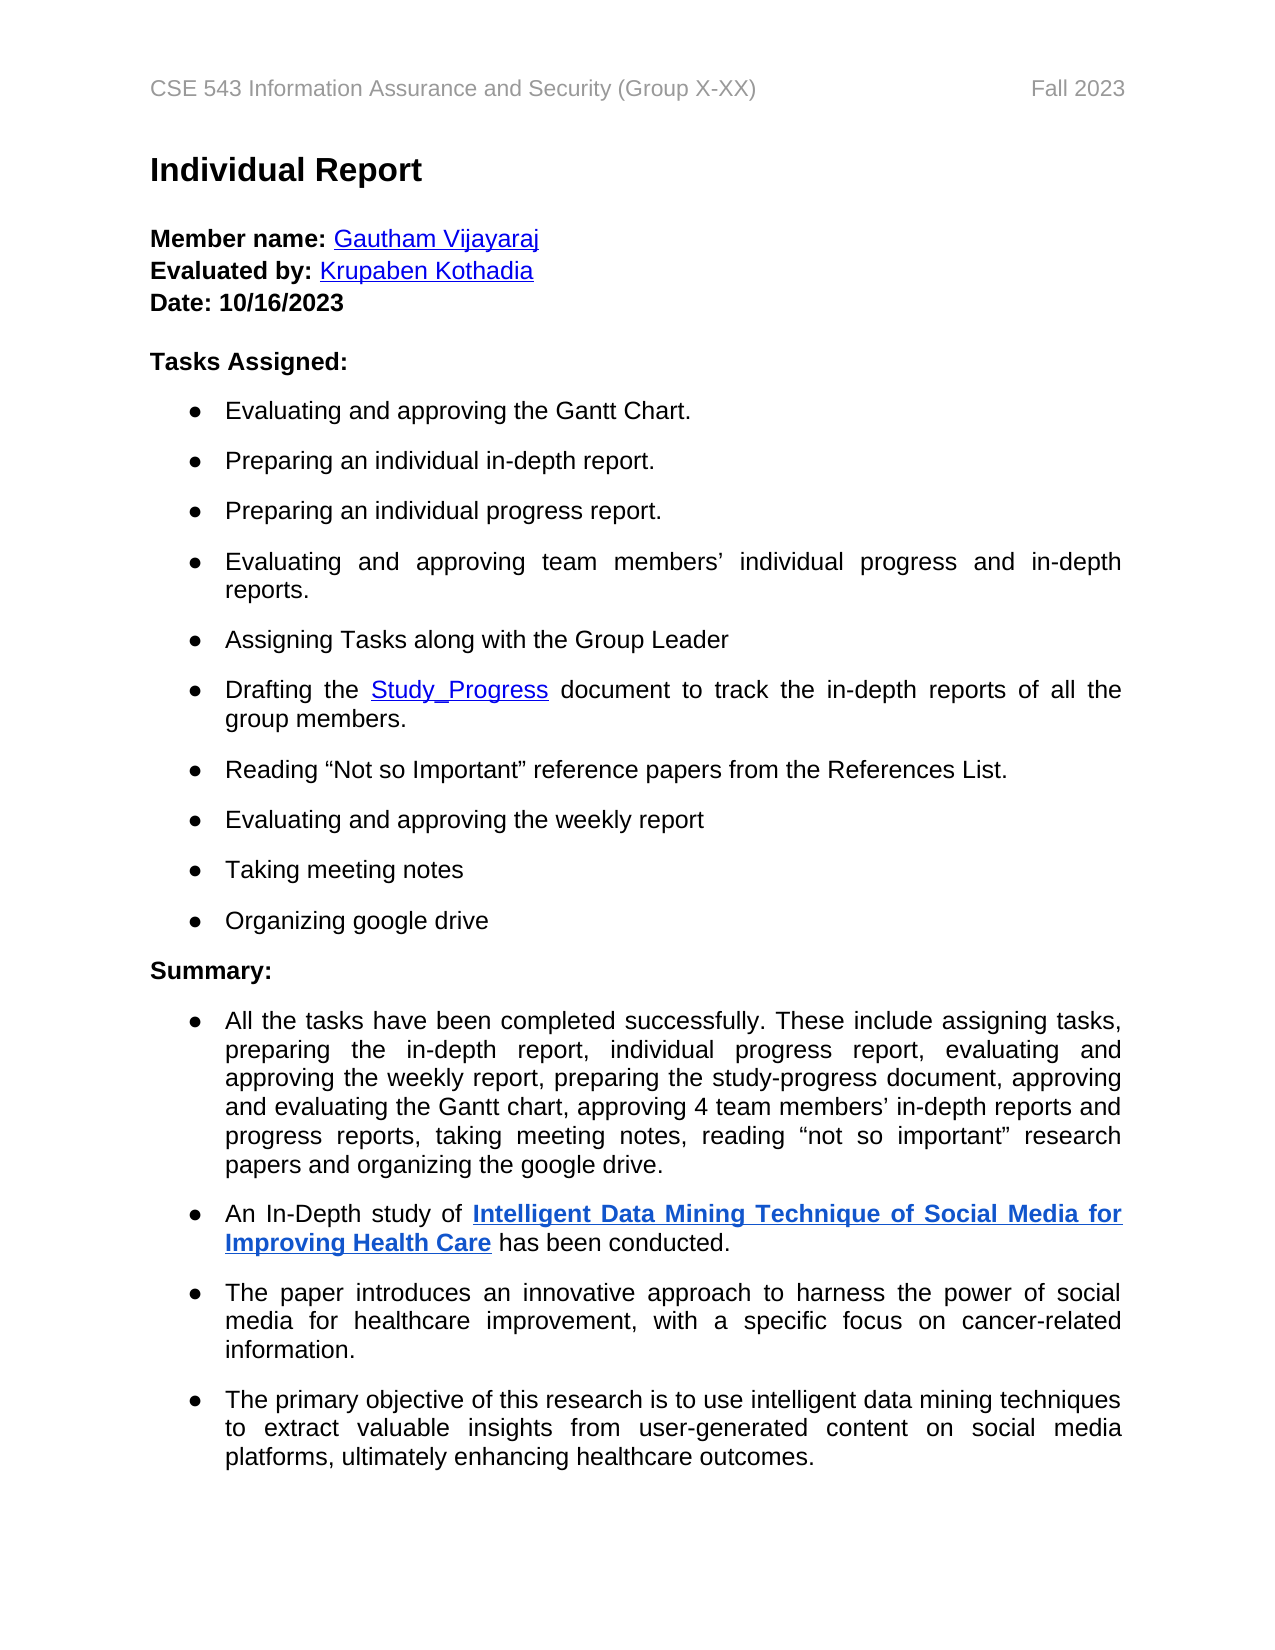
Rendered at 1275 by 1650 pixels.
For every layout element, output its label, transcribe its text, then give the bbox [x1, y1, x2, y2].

text Evaluated by: Krupaben Kothadia [150, 256, 1123, 285]
list The paper introduces an innovative approach to harness the power of social media for healthcare improvement, with a specific focus on cancer-related information. [187, 1277, 1123, 1364]
text Date: 10/16/2023 [149, 288, 1123, 317]
list Preparing an individual in-depth report. [187, 446, 1123, 474]
list Drafting the Study_Progress document to track the in-depth reports of all the group members. [187, 674, 1123, 733]
text Member name: Gautham Vijayaraj [150, 224, 1123, 252]
text Summary: [150, 956, 1123, 985]
list Evaluating and approving the weekly report [187, 805, 1123, 834]
list Reading “Not so Important” reference papers from the References List. [187, 754, 1123, 783]
list Taking meeting notes [187, 855, 1123, 884]
list Organizing google drive [187, 906, 1123, 934]
list Evaluating and approving the Gantt Chart. [187, 396, 1123, 425]
text Tasks Assigned: [149, 318, 1123, 375]
list Evaluating and approving team members’ individual progress and in-depth reports. [187, 547, 1123, 604]
text Individual Report [150, 150, 1123, 188]
list Preparing an individual progress report. [187, 496, 1123, 525]
list The primary objective of this research is to use intelligent data mining techniques to extract valuable insights from user-generated content on social media platforms, ultimately enhancing healthcare outcomes. [187, 1384, 1123, 1471]
list Assigning Tasks along with the Group Leader [187, 625, 1123, 654]
list All the tasks have been completed successfully. These include assigning tasks, preparing the in-depth report, individual progress report, evaluating and approving the weekly report, preparing the study-progress document, approving and evaluating the Gantt chart, approving 4 team members’ in-depth reports and progress reports, taking meeting notes, reading “not so important” research papers and organizing the google drive. [187, 1006, 1123, 1178]
list An In-Depth study of Intelligent Data Mining Technique of Social Media for Improving Health Care has been conducted. [187, 1199, 1123, 1257]
